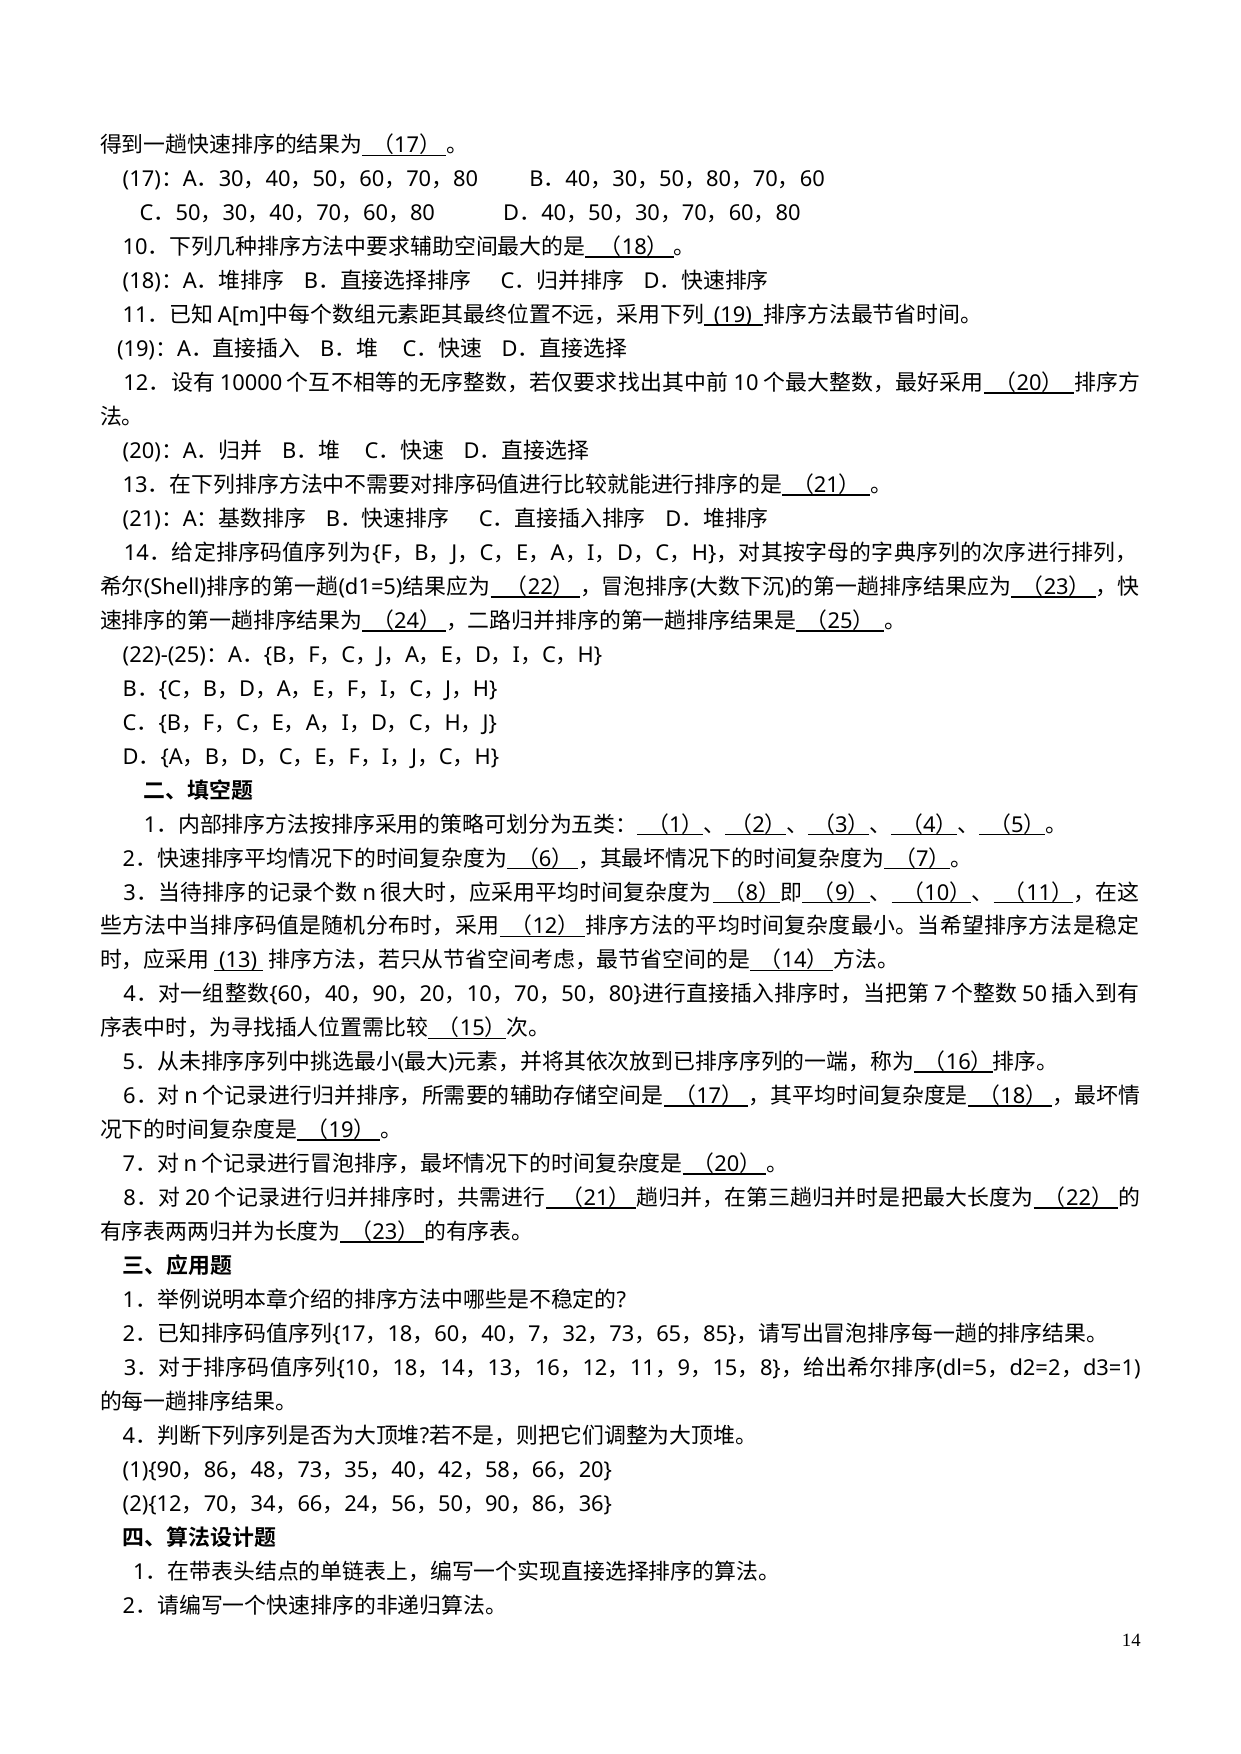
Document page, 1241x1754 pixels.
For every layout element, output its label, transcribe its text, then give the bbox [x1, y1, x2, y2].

text (22)-(25)：A．{B，F，C，J，A，E，D，I，C，H} [100, 636, 1140, 670]
text 5．从未排序序列中挑选最小(最大)元素，并将其依次放到已排序序列的一端，称为 （16）排序。 [100, 1043, 1140, 1077]
text 三、应用题 [100, 1247, 1140, 1281]
text 11．已知A[m]中每个数组元素距其最终位置不远，采用下列 (19) 排序方法最节省时间。 [100, 296, 1140, 330]
text 4．判断下列序列是否为大顶堆?若不是，则把它们调整为大顶堆。 [100, 1417, 1140, 1451]
text (1){90，86，48，73，35，40，42，58，66，20} [100, 1451, 1140, 1485]
text 1．在带表头结点的单链表上，编写一个实现直接选择排序的算法。 [100, 1553, 1140, 1587]
text 4．对一组整数{60，40，90，20，10，70，50，80}进行直接插入排序时，当把第7个整数50插入到有序表中时，为寻找插人位置需比较 （15）次。 [100, 975, 1140, 1043]
text 1．内部排序方法按排序采用的策略可划分为五类： （1）、 （2）、 （3）、 （4）、 （5）。 [100, 806, 1140, 839]
text 四、算法设计题 [100, 1519, 1140, 1553]
text (18)：A．堆排序 B．直接选择排序 C．归并排序 D．快速排序 [100, 262, 1140, 296]
text 14．给定排序码值序列为{F，B，J，C，E，A，I，D，C，H}，对其按字母的字典序列的次序进行排列，希尔(Shell)排序的第一趟(d1=5)结果应为 （22） ，冒泡排序(大数下沉)的第一趟排序结果应为 （23） ，快速排序的第一趟排序结果为 （24） ，二路归并排序的第一趟排序结果是 （25） 。 [100, 534, 1140, 636]
text (17)：A．30，40，50，60，70，80 B．40，30，50，80，70，60 [100, 160, 1140, 194]
text D．{A，B，D，C，E，F，I，J，C，H} [100, 738, 1140, 772]
text C．{B，F，C，E，A，I，D，C，H，J} [100, 704, 1140, 738]
text 3．当待排序的记录个数n很大时，应采用平均时间复杂度为 （8）即 （9）、 （10）、 （11），在这些方法中当排序码值是随机分布时，采用 （12） 排序方法的平均时间复杂度最小。当希望排序方法是稳定时，应采用 (13) 排序方法，若只从节省空间考虑，最节省空间的是 （14） 方法。 [100, 873, 1140, 975]
text 13．在下列排序方法中不需要对排序码值进行比较就能进行排序的是 （21） 。 [100, 466, 1140, 500]
text (21)：A：基数排序 B．快速排序 C．直接插入排序 D．堆排序 [100, 500, 1140, 534]
text 二、填空题 [100, 772, 1140, 806]
text 7．对n个记录进行冒泡排序，最坏情况下的时间复杂度是 （20） 。 [100, 1145, 1140, 1179]
text 3．对于排序码值序列{10，18，14，13，16，12，11，9，15，8}，给出希尔排序(dl=5，d2=2，d3=1)的每一趟排序结果。 [100, 1349, 1140, 1417]
text 2．已知排序码值序列{17，18，60，40，7，32，73，65，85}，请写出冒泡排序每一趟的排序结果。 [100, 1315, 1140, 1349]
text 1．举例说明本章介绍的排序方法中哪些是不稳定的? [100, 1281, 1140, 1315]
text (19)：A．直接插入 B．堆 C．快速 D．直接选择 12．设有10000个互不相等的无序整数，若仅要求找出其中前10个最大整数，最好采用 （20） 排序方法。 [100, 330, 1140, 432]
text (2){12，70，34，66，24，56，50，90，86，36} [100, 1485, 1140, 1519]
text 8．对20个记录进行归并排序时，共需进行 （21） 趟归并，在第三趟归并时是把最大长度为 （22） 的有序表两两归并为长度为 （23） 的有序表。 [100, 1179, 1140, 1247]
text C．50，30，40，70，60，80 D．40，50，30，70，60，80 [100, 194, 1140, 228]
text 2．请编写一个快速排序的非递归算法。 [100, 1587, 1140, 1621]
text (20)：A．归并 B．堆 C．快速 D．直接选择 [100, 432, 1140, 466]
text B．{C，B，D，A，E，F，I，C，J，H} [100, 670, 1140, 704]
text 10．下列几种排序方法中要求辅助空间最大的是 （18） 。 [100, 228, 1140, 262]
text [100, 126, 1140, 160]
text 2．快速排序平均情况下的时间复杂度为 （6） ，其最坏情况下的时间复杂度为 （7）。 [100, 839, 1140, 873]
text 6．对n个记录进行归并排序，所需要的辅助存储空间是 （17） ，其平均时间复杂度是 （18） ，最坏情况下的时间复杂度是 （19） 。 [100, 1077, 1140, 1145]
